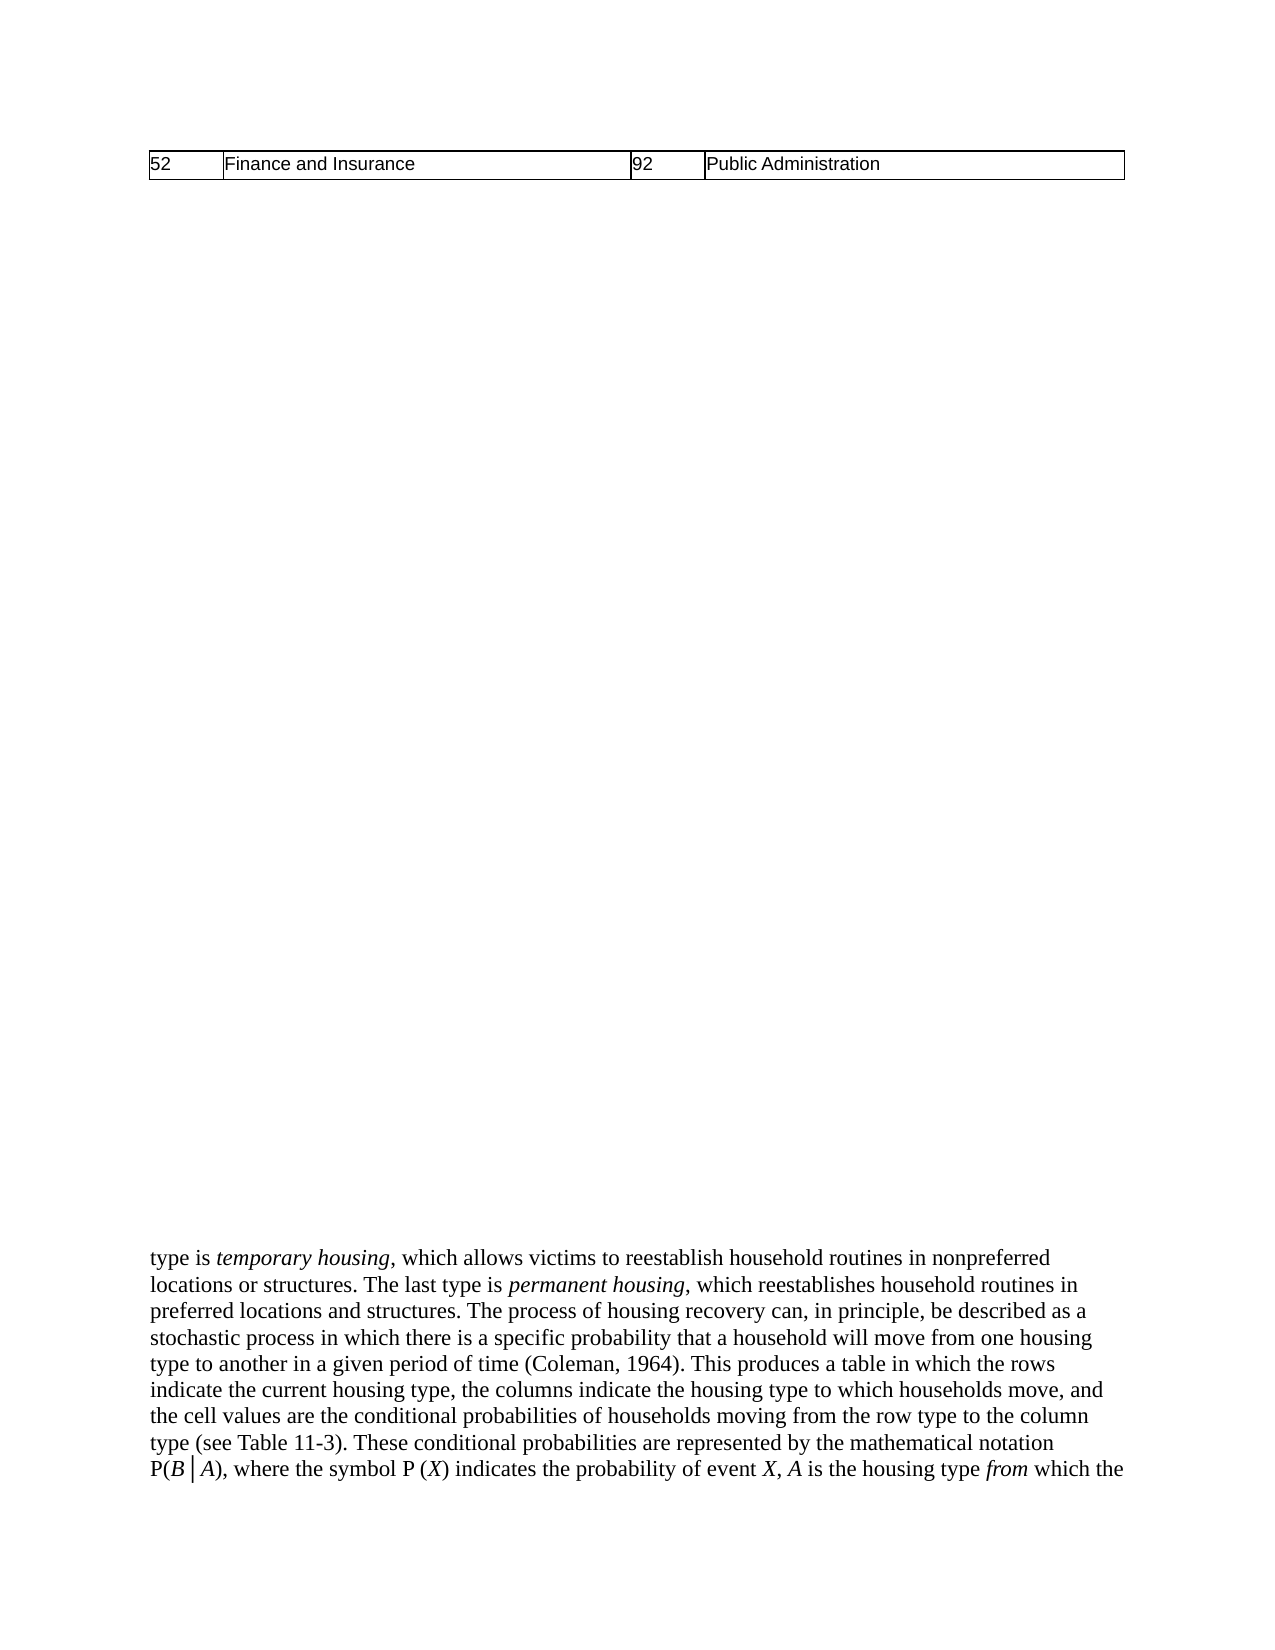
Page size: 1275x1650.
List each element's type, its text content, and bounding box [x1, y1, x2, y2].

table_cell Public Administration [706, 152, 1124, 179]
table_cell 92 [632, 152, 704, 179]
table_cell Finance and Insurance [224, 152, 630, 179]
table_cell 52 [150, 152, 223, 179]
